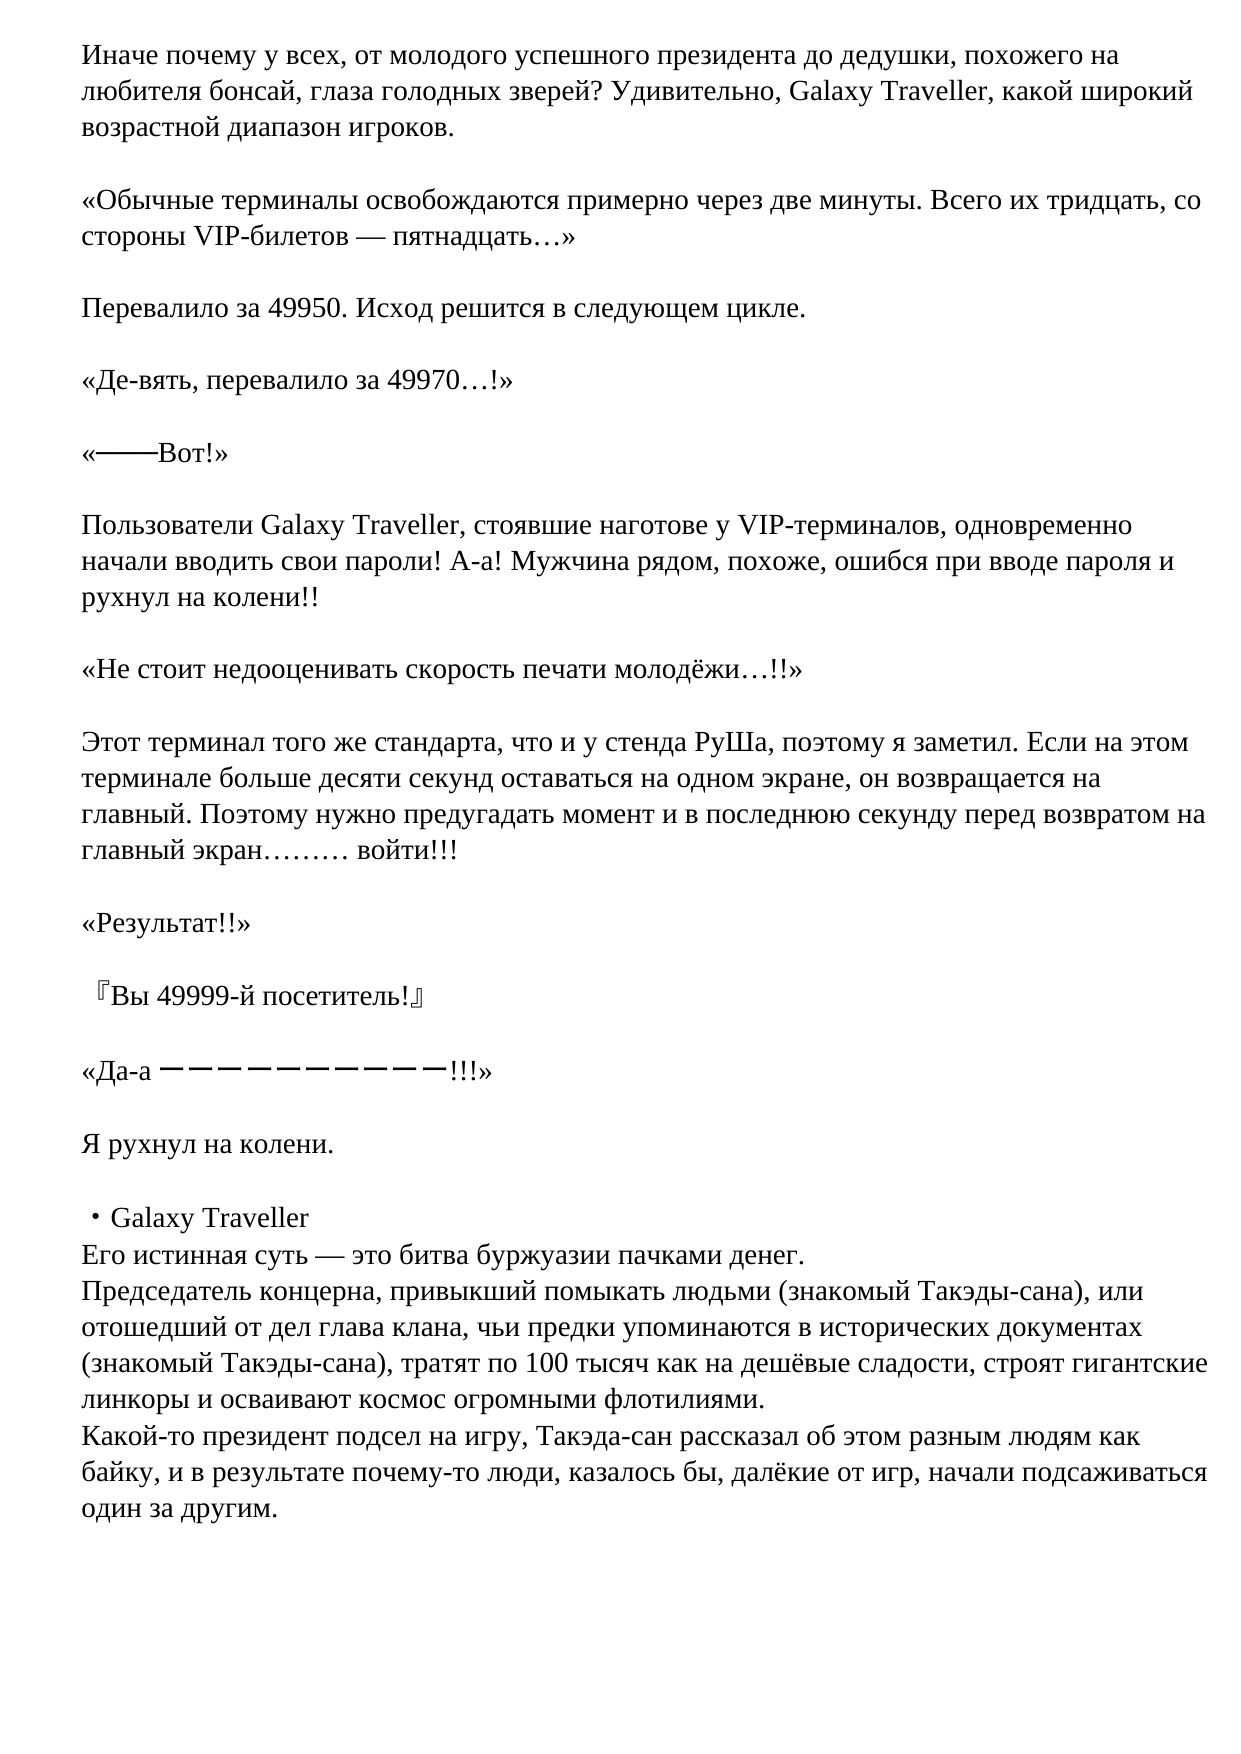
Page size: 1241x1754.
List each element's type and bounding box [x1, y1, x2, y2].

text [81, 37, 1215, 1596]
